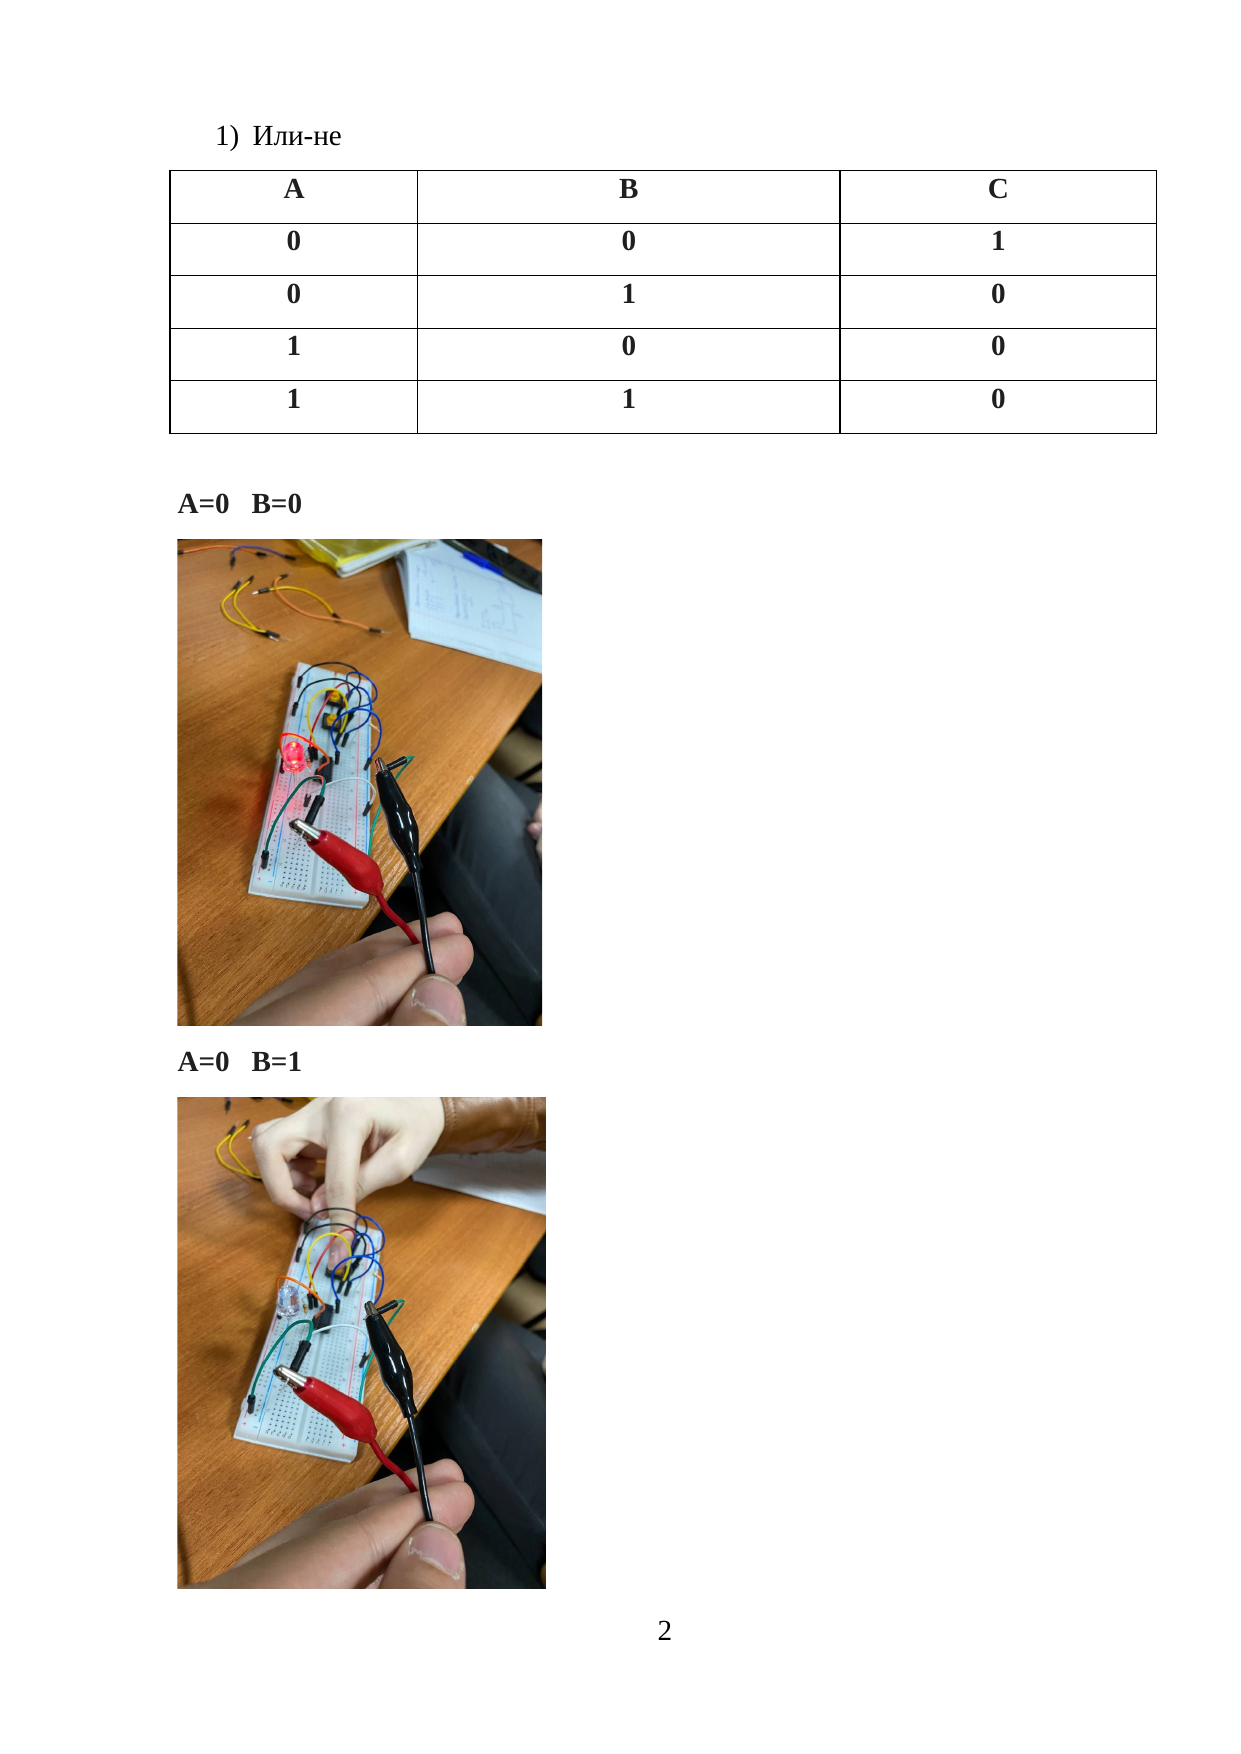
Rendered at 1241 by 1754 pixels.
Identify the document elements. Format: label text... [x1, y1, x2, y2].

table_cell 0 [841, 276, 1156, 327]
table_cell 1 [171, 329, 417, 380]
table_cell 0 [171, 224, 417, 275]
table_header B [418, 171, 839, 222]
picture [177, 1097, 546, 1589]
text А=0 В=1 [177, 1044, 1152, 1078]
table_cell 1 [418, 276, 839, 327]
table_cell 1 [171, 381, 417, 432]
table_header A [171, 171, 417, 222]
table_cell 0 [841, 381, 1156, 432]
text А=0 В=0 [177, 486, 1152, 520]
list Или-не [215, 118, 1152, 152]
table_cell 0 [171, 276, 417, 327]
table_cell 1 [418, 381, 839, 432]
table_header C [841, 171, 1156, 222]
table_cell 1 [841, 224, 1156, 275]
table_cell 0 [418, 329, 839, 380]
table_cell 0 [418, 224, 839, 275]
table_cell 0 [841, 329, 1156, 380]
picture [177, 539, 543, 1026]
